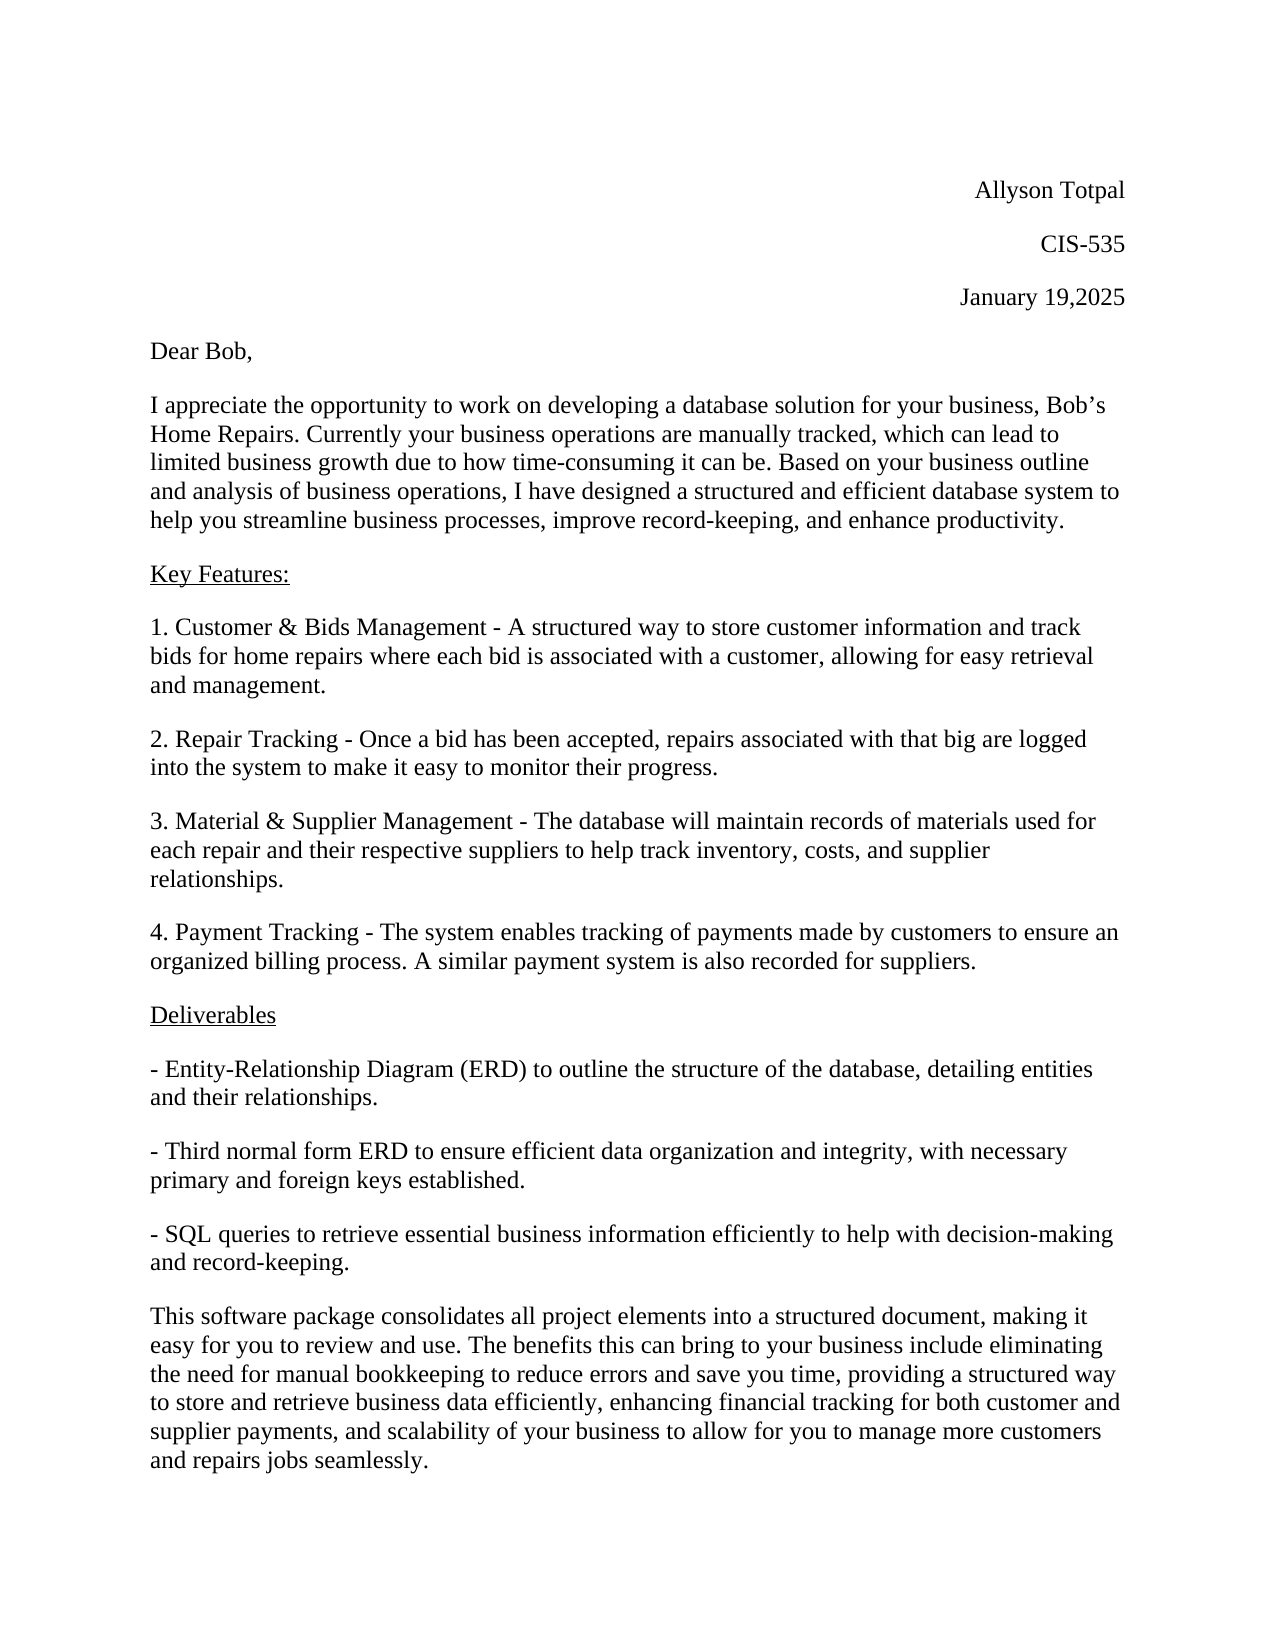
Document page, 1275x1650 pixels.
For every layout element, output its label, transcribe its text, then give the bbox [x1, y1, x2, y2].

text This software package consolidates all project elements into a structured document, making it easy for you to review and use. The benefits this can bring to your business include eliminating the need for manual bookkeeping to reduce errors and save you time, providing a structured way to store and retrieve business data efficiently, enhancing financial tracking for both customer and supplier payments, and scalability of your business to allow for you to manage more customers and repairs jobs seamlessly. [150, 1301, 1125, 1474]
text Allyson Totpal [150, 175, 1125, 204]
text - Entity-Relationship Diagram (ERD) to outline the structure of the database, detailing entities and their relationships. [150, 1054, 1125, 1111]
text 3. Material & Supplier Management - The database will maintain records of materials used for each repair and their respective suppliers to help track inventory, costs, and supplier relationships. [150, 806, 1125, 892]
text 1. Customer & Bids Management - A structured way to store customer information and track bids for home repairs where each bid is associated with a customer, allowing for easy retrieval and management. [150, 612, 1125, 699]
text - Third normal form ERD to ensure efficient data organization and integrity, with necessary primary and foreign keys established. [150, 1136, 1125, 1194]
text Dear Bob, [150, 336, 1125, 365]
text 2. Repair Tracking - Once a bid has been accepted, repairs associated with that big are logged into the system to make it easy to monitor their progress. [150, 724, 1125, 781]
text Deliverables [150, 1000, 1125, 1029]
text 4. Payment Tracking - The system enables tracking of payments made by customers to ensure an organized billing process. A similar payment system is also recorded for suppliers. [150, 917, 1125, 975]
text I appreciate the opportunity to work on developing a database solution for your business, Bob’s Home Repairs. Currently your business operations are manually tracked, which can lead to limited business growth due to how time-consuming it can be. Based on your business outline and analysis of business operations, I have designed a structured and efficient database system to help you streamline business processes, improve record-keeping, and enhance productivity. [150, 390, 1125, 534]
text - SQL queries to retrieve essential business information efficiently to help with decision-making and record-keeping. [150, 1219, 1125, 1276]
text January 19,2025 [150, 282, 1125, 311]
text CIS-535 [150, 229, 1125, 257]
text Key Features: [150, 559, 1125, 587]
